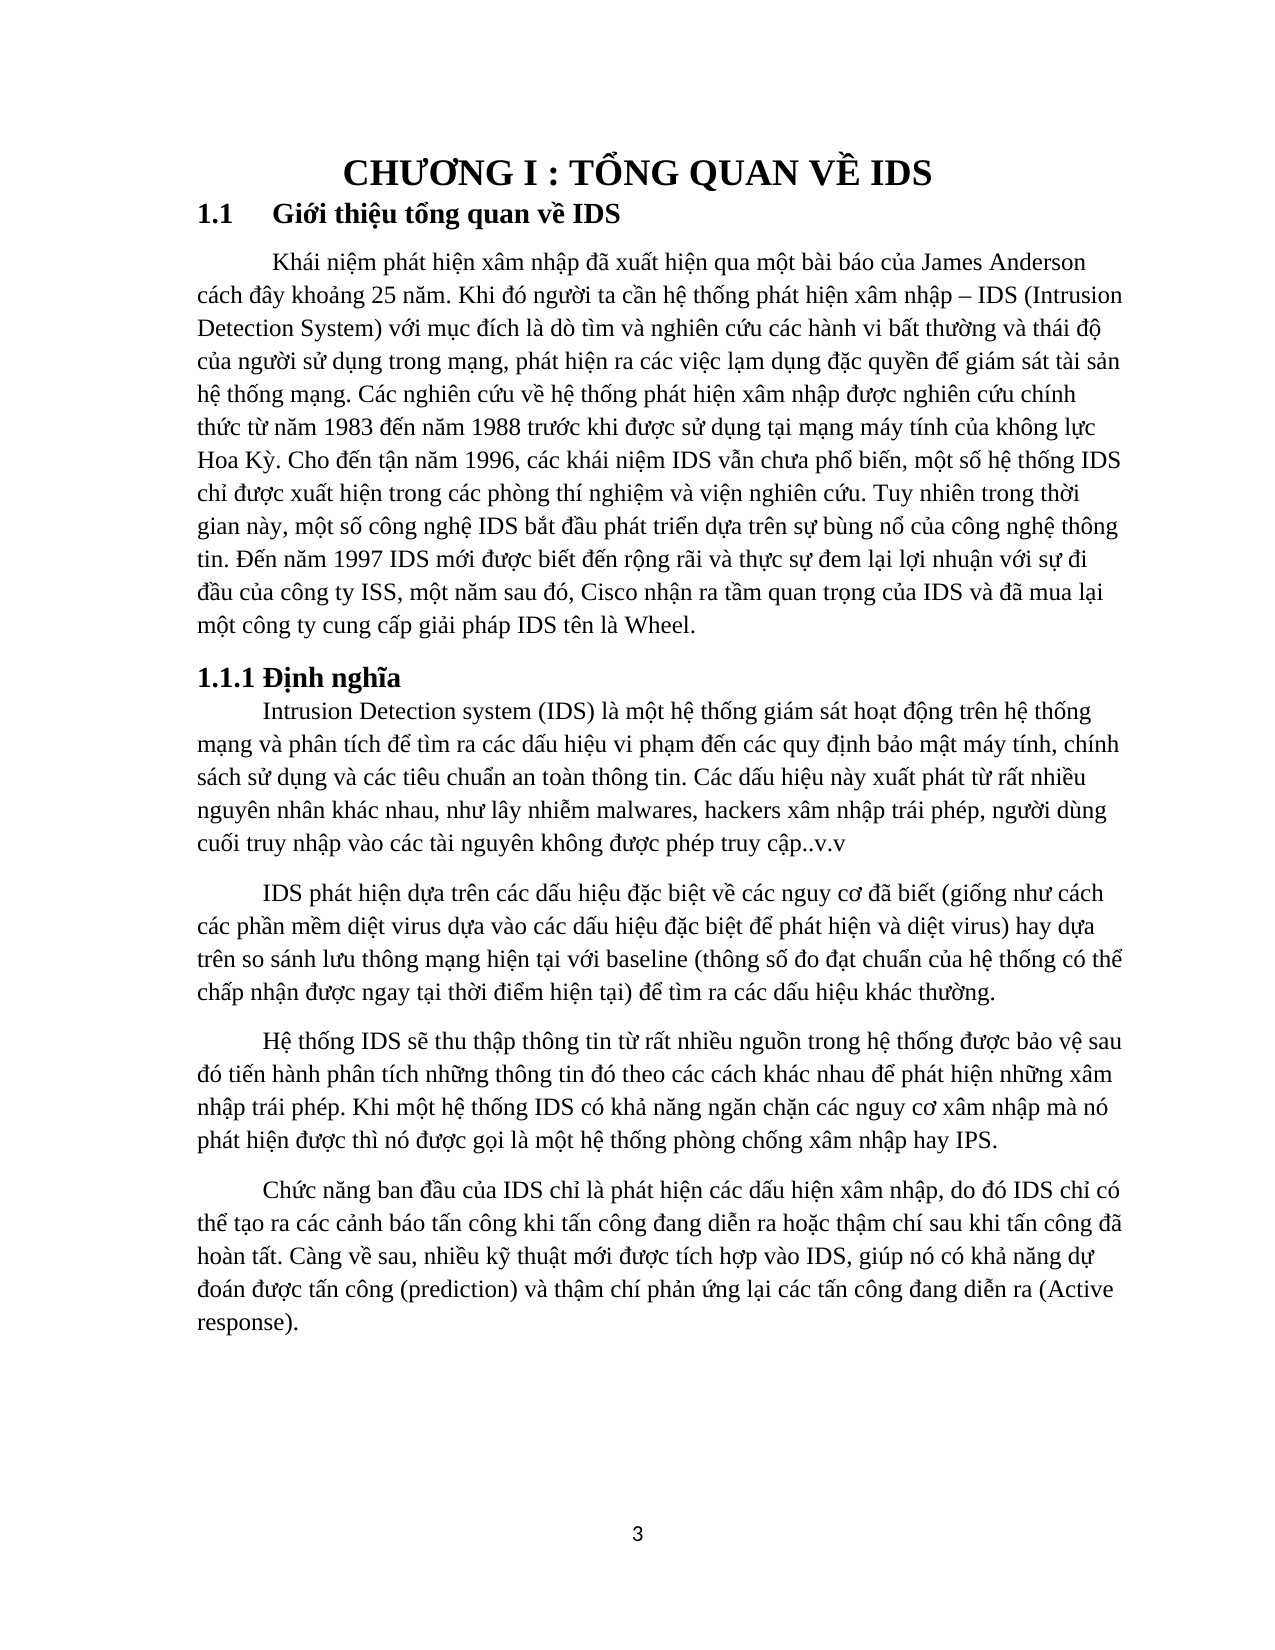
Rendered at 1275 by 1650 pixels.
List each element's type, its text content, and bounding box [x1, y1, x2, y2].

subtitle CHƯƠNG I : TỔNG QUAN VỀ IDS [150, 150, 1125, 193]
subtitle 1.1.1 Định nghĩa [197, 660, 1125, 693]
list Giới thiệu tổng quan về IDS [197, 197, 1125, 230]
text IDS phát hiện dựa trên các dấu hiệu đặc biệt về các nguy cơ đã biết (giống như cách các phần mềm diệt virus dựa vào các dấu hiệu đặc biệt để phát hiện và diệt virus) hay dựa trên so sánh lưu thông mạng hiện tại với baseline (thông số đo đạt chuẩn của hệ thống có thể chấp nhận được ngay tại thời điểm hiện tại) để tìm ra các dấu hiệu khác thường. [197, 878, 1125, 1006]
list Khái niệm phát hiện xâm nhập đã xuất hiện qua một bài báo của James Anderson cách đây khoảng 25 năm. Khi đó người ta cần hệ thống phát hiện xâm nhập – IDS (Intrusion Detection System) với mục đích là dò tìm và nghiên cứu các hành vi bất thường và thái độ của người sử dụng trong mạng, phát hiện ra các việc lạm dụng đặc quyền để giám sát tài sản hệ thống mạng. Các nghiên cứu về hệ thống phát hiện xâm nhập được nghiên cứu chính thức từ năm 1983 đến năm 1988 trước khi được sử dụng tại mạng máy tính của không lực Hoa Kỳ. Cho đến tận năm 1996, các khái niệm IDS vẫn chưa phổ biến, một số hệ thống IDS chỉ được xuất hiện trong các phòng thí nghiệm và viện nghiên cứu. Tuy nhiên trong thời gian này, một số công nghệ IDS bắt đầu phát triển dựa trên sự bùng nổ của công nghệ thông tin. Đến năm 1997 IDS mới được biết đến rộng rãi và thực sự đem lại lợi nhuận với sự đi đầu của công ty ISS, một năm sau đó, Cisco nhận ra tầm quan trọng của IDS và đã mua lại một công ty cung cấp giải pháp IDS tên là Wheel. [197, 247, 1125, 639]
text Intrusion Detection system (IDS) là một hệ thống giám sát hoạt động trên hệ thống mạng và phân tích để tìm ra các dấu hiệu vi phạm đến các quy định bảo mật máy tính, chính sách sử dụng và các tiêu chuẩn an toàn thông tin. Các dấu hiệu này xuất phát từ rất nhiều nguyên nhân khác nhau, như lây nhiễm malwares, hackers xâm nhập trái phép, người dùng cuối truy nhập vào các tài nguyên không được phép truy cập..v.v [197, 696, 1125, 857]
text Hệ thống IDS sẽ thu thập thông tin từ rất nhiều nguồn trong hệ thống được bảo vệ sau đó tiến hành phân tích những thông tin đó theo các cách khác nhau để phát hiện những xâm nhập trái phép. Khi một hệ thống IDS có khả năng ngăn chặn các nguy cơ xâm nhập mà nó phát hiện được thì nó được gọi là một hệ thống phòng chống xâm nhập hay IPS. [197, 1026, 1125, 1154]
text Chức năng ban đầu của IDS chỉ là phát hiện các dấu hiện xâm nhập, do đó IDS chỉ có thể tạo ra các cảnh báo tấn công khi tấn công đang diễn ra hoặc thậm chí sau khi tấn công đã hoàn tất. Càng về sau, nhiều kỹ thuật mới được tích hợp vào IDS, giúp nó có khả năng dự đoán được tấn công (prediction) và thậm chí phản ứng lại các tấn công đang diễn ra (Active response). [197, 1175, 1125, 1336]
